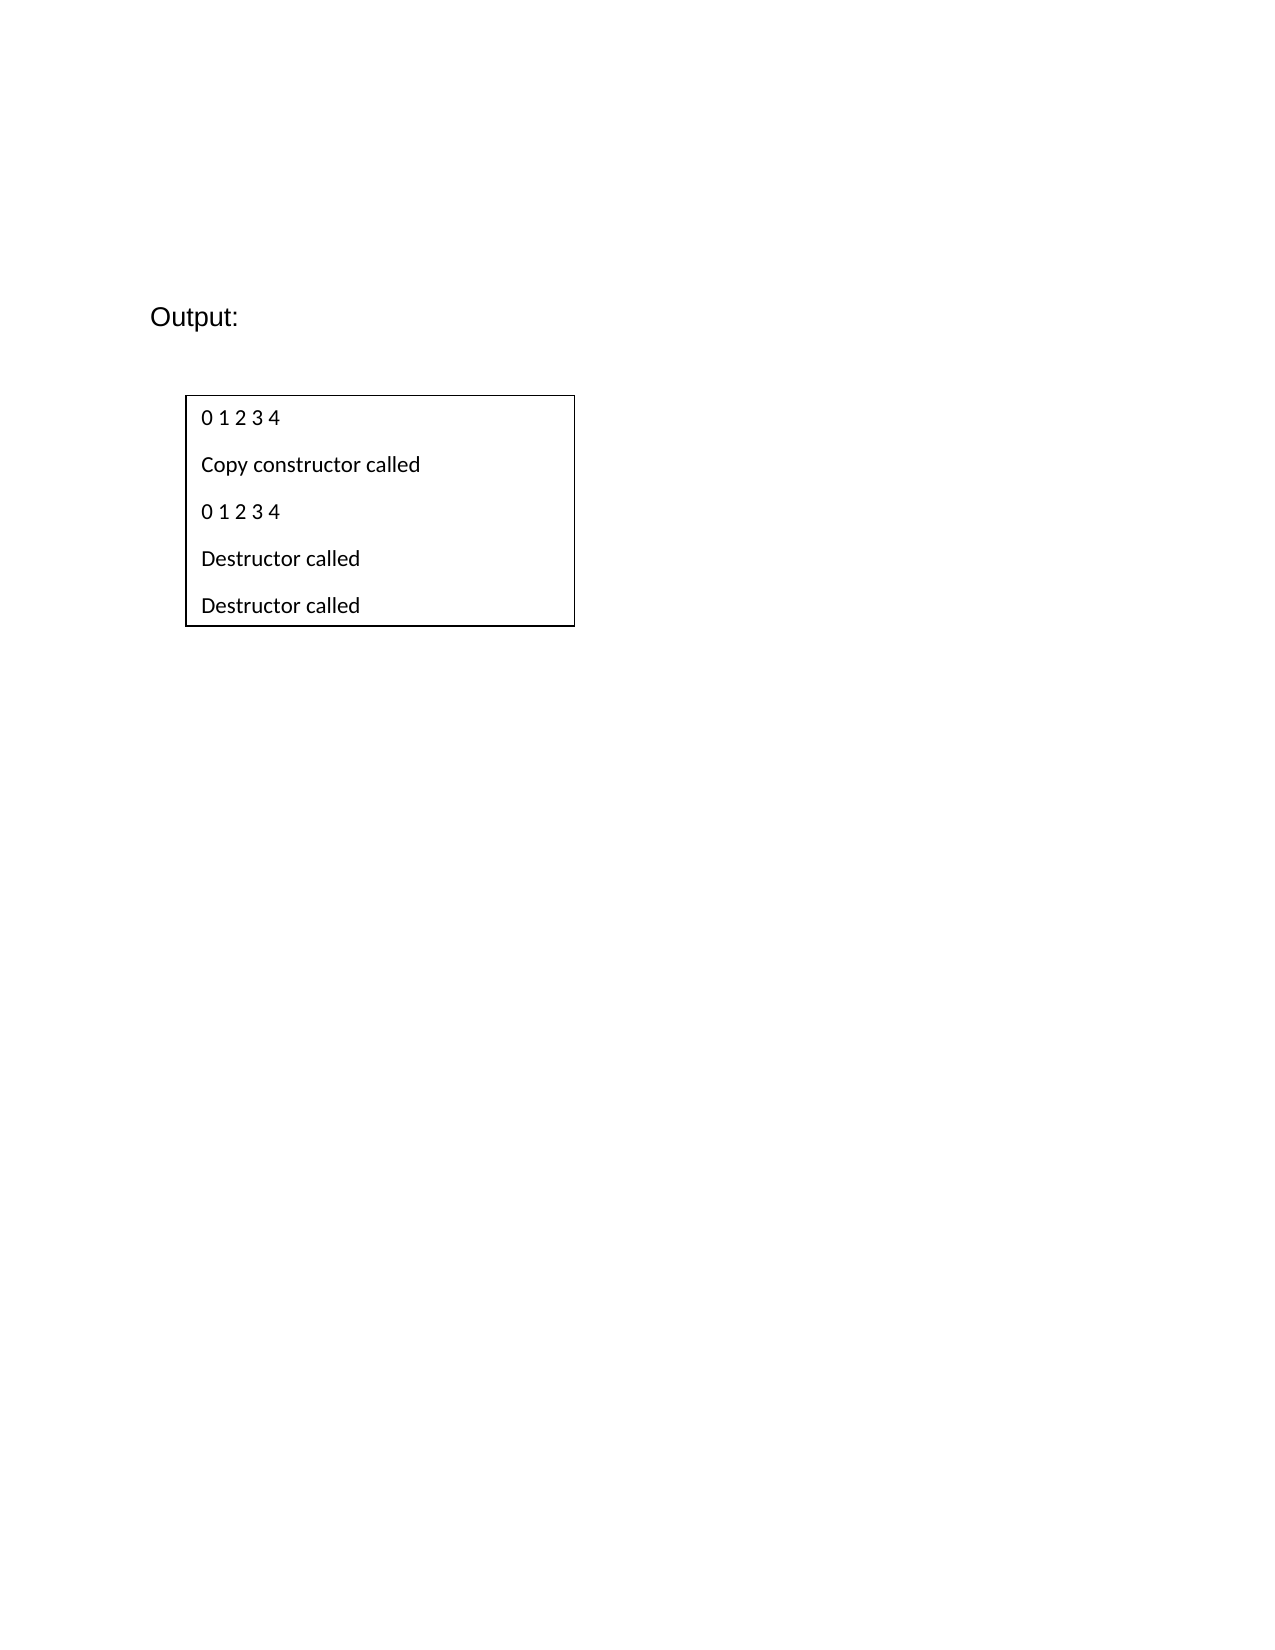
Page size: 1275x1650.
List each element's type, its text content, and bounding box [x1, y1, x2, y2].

text Output: [150, 301, 1125, 332]
